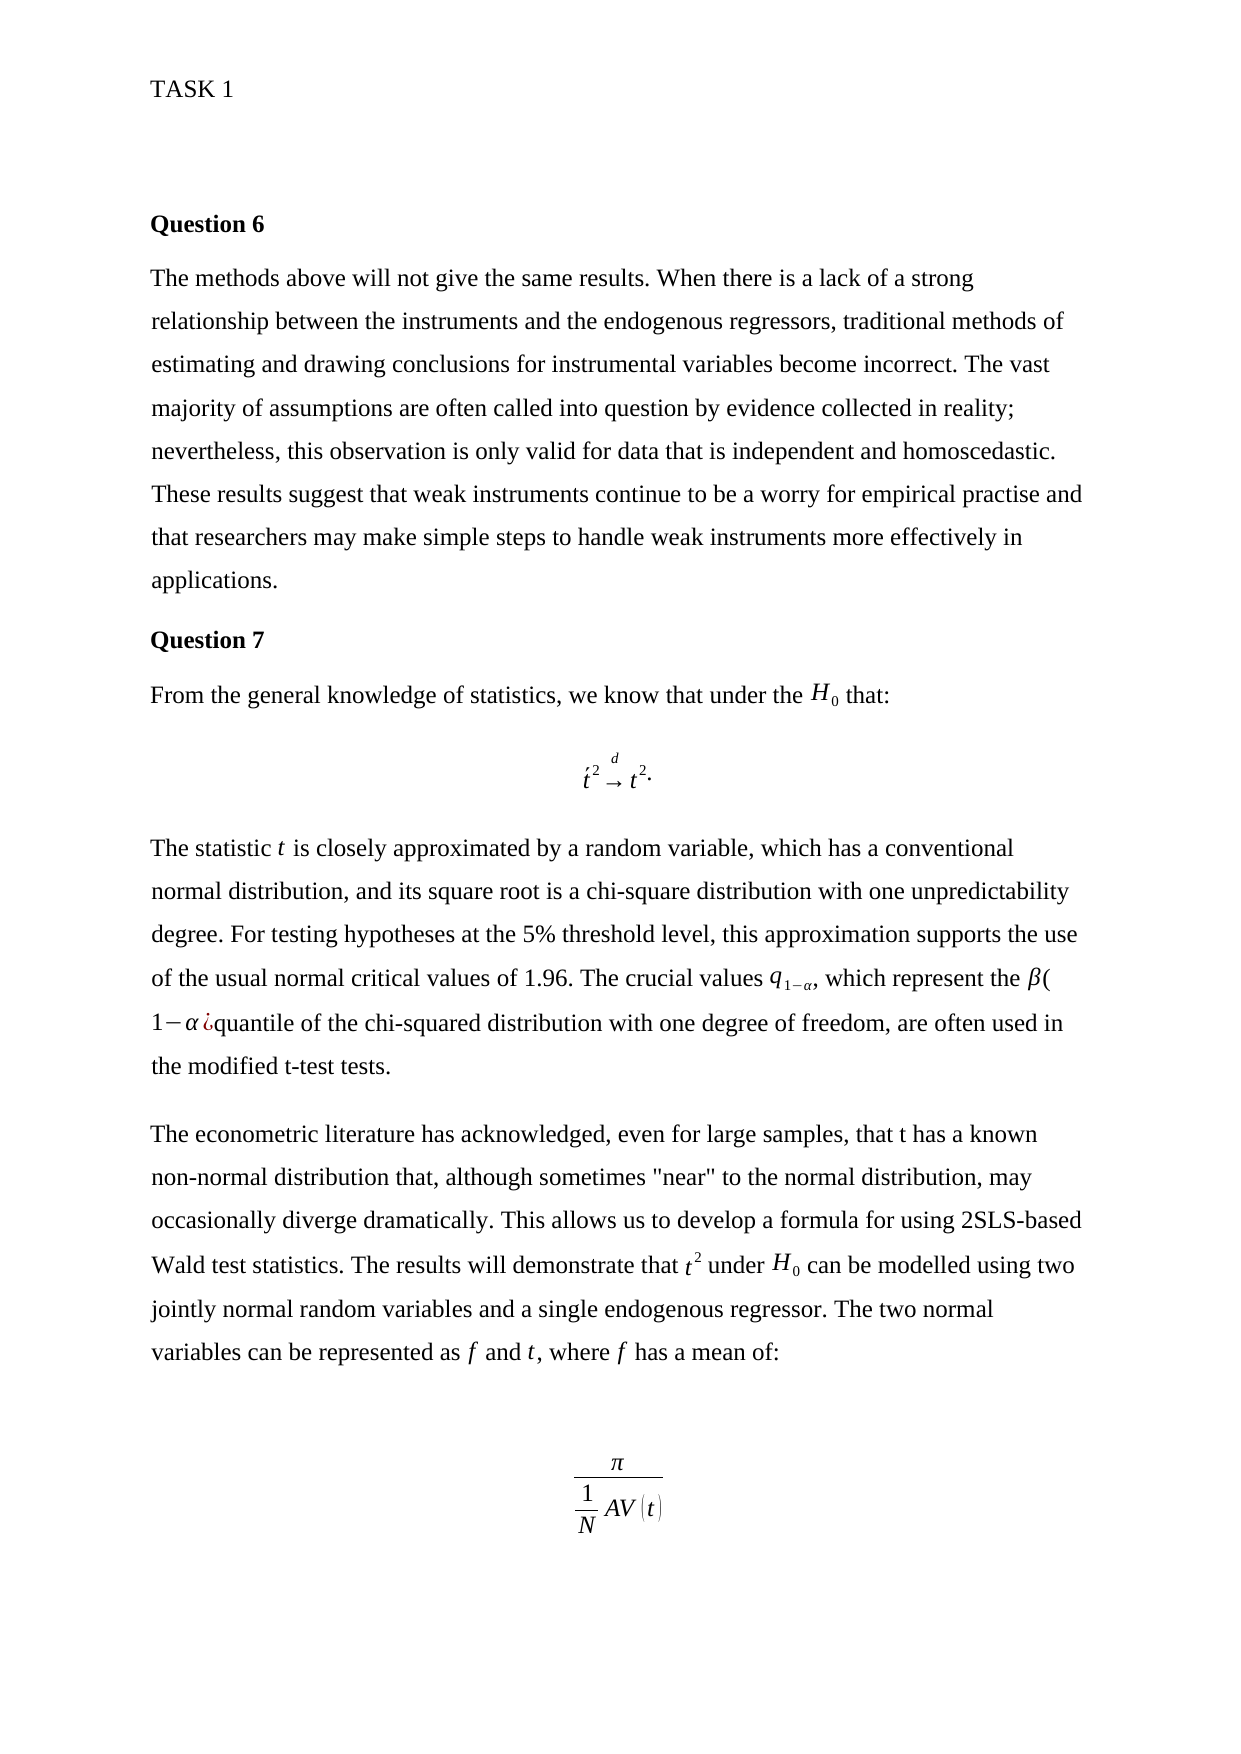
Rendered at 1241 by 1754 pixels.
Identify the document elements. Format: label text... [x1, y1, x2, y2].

text The methods above will not give the same results. When there is a lack of a strong relationship between the instruments and the endogenous regressors, traditional methods of estimating and drawing conclusions for instrumental variables become incorrect. The vast majority of assumptions are often called into question by evidence collected in reality; nevertheless, this observation is only valid for data that is independent and homoscedastic. These results suggest that weak instruments continue to be a worry for empirical practise and that researchers may make simple steps to handle weak instruments more effectively in applications. [150, 263, 1085, 594]
text The econometric literature has acknowledged, even for large samples, that t has a known non-normal distribution that, although sometimes "near" to the normal distribution, may occasionally diverge dramatically. This allows us to develop a formula for using 2SLS-based Wald test statistics. The results will demonstrate that under can be modelled using two jointly normal random variables and a single endogenous regressor. The two normal variables can be represented as and , where has a mean of: [150, 1119, 1085, 1366]
text . [150, 749, 1085, 793]
text From the general knowledge of statistics, we know that under the that: [150, 678, 1085, 710]
subtitle Question 6 [150, 209, 1085, 238]
text The statistic is closely approximated by a random variable, which has a conventional normal distribution, and its square root is a chi-square distribution with one unpredictability degree. For testing hypotheses at the 5% threshold level, this approximation supports the use of the usual normal critical values of 1.96. The crucial values , which represent the (quantile of the chi-squared distribution with one degree of freedom, are often used in the modified t-test tests. [150, 833, 1085, 1080]
subtitle Question 7 [150, 625, 1085, 653]
